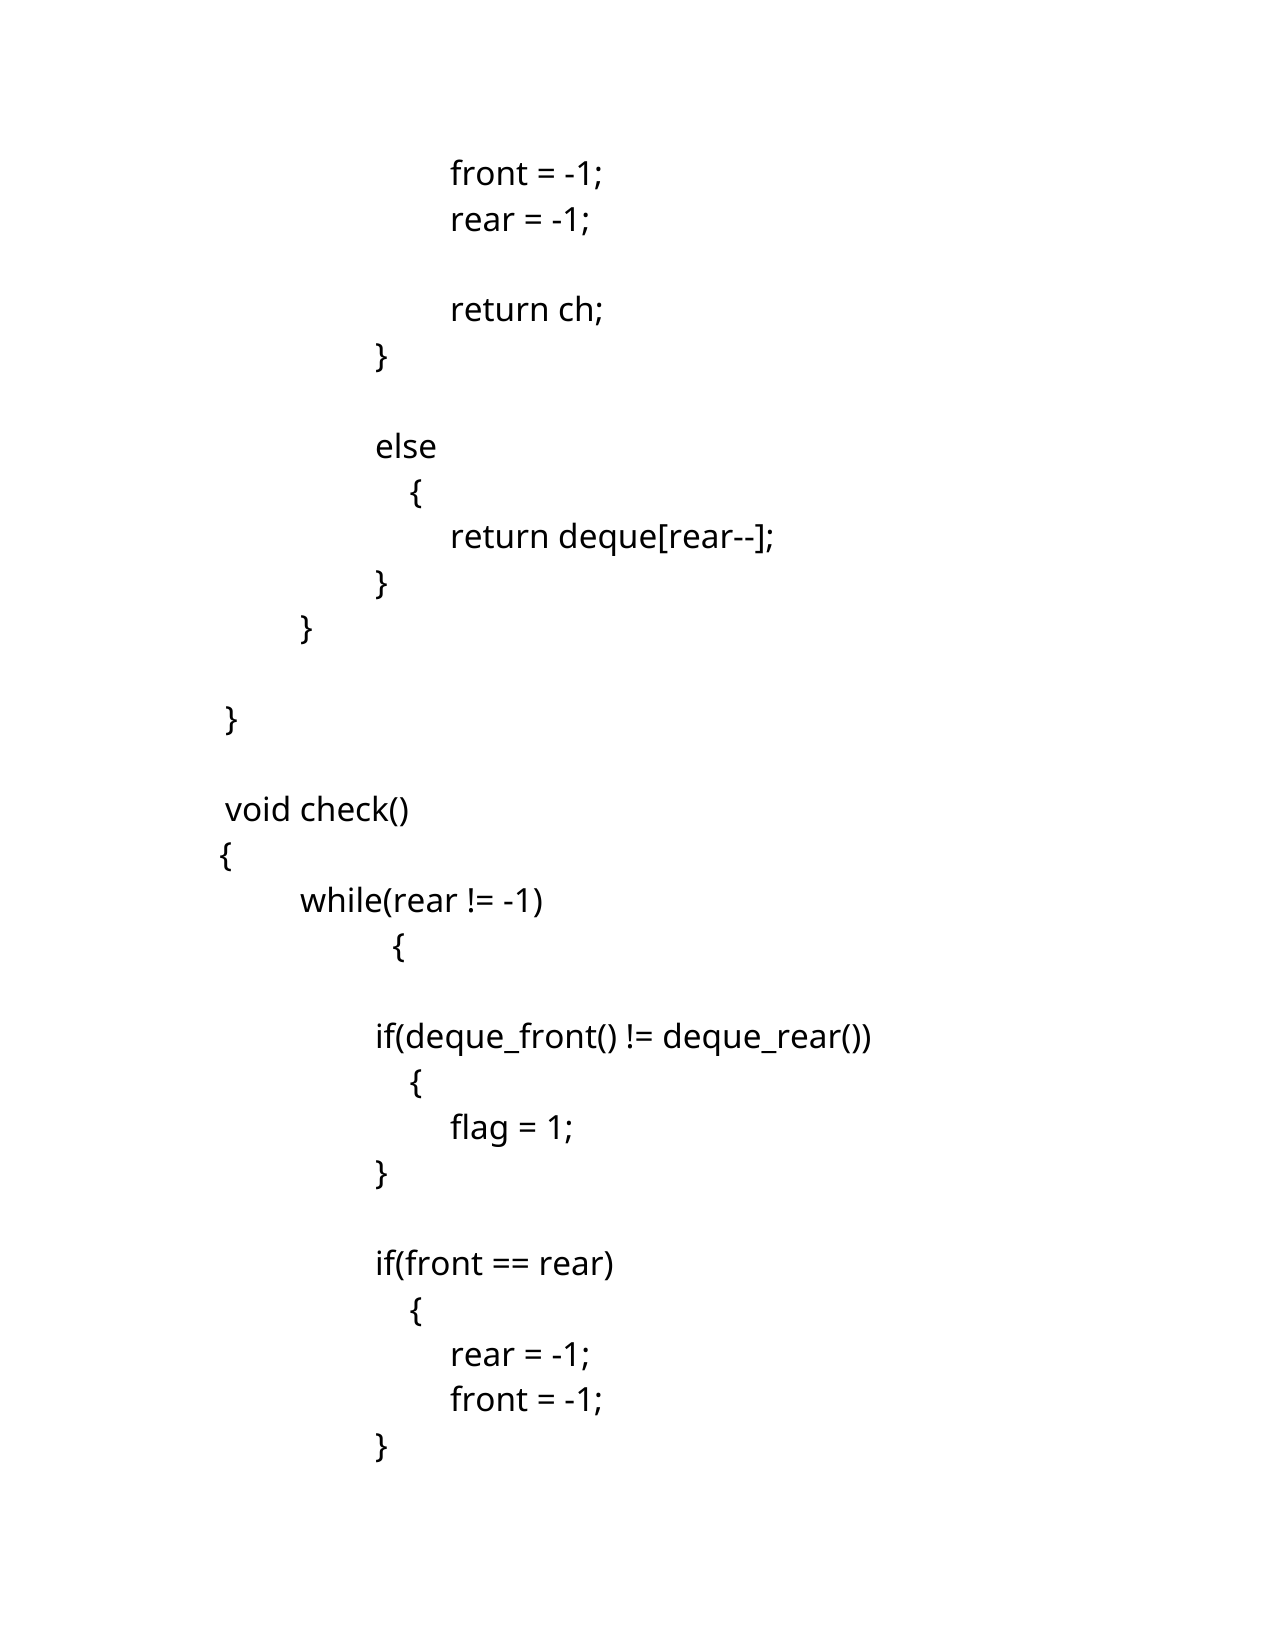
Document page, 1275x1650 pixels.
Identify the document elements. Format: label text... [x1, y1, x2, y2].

text { [150, 1285, 1125, 1331]
text rear = -1; [150, 195, 1125, 241]
text else [150, 422, 1125, 468]
text } [150, 695, 1125, 740]
text void check() [150, 786, 1125, 831]
text { [150, 1058, 1125, 1104]
text rear = -1; [150, 1331, 1125, 1376]
text { [150, 468, 1125, 513]
text while(rear != -1) [150, 877, 1125, 922]
text } [150, 604, 1125, 649]
text } [150, 332, 1125, 377]
text } [150, 1422, 1125, 1467]
text front = -1; [150, 1376, 1125, 1422]
text } [150, 559, 1125, 604]
text { [150, 831, 1125, 877]
text front = -1; [150, 150, 1125, 195]
text } [150, 1149, 1125, 1194]
text flag = 1; [150, 1104, 1125, 1149]
text if(front == rear) [150, 1240, 1125, 1285]
text { [150, 922, 1125, 967]
text if(deque_front() != deque_rear()) [150, 1013, 1125, 1058]
text return ch; [150, 286, 1125, 332]
text return deque[rear--]; [150, 513, 1125, 559]
